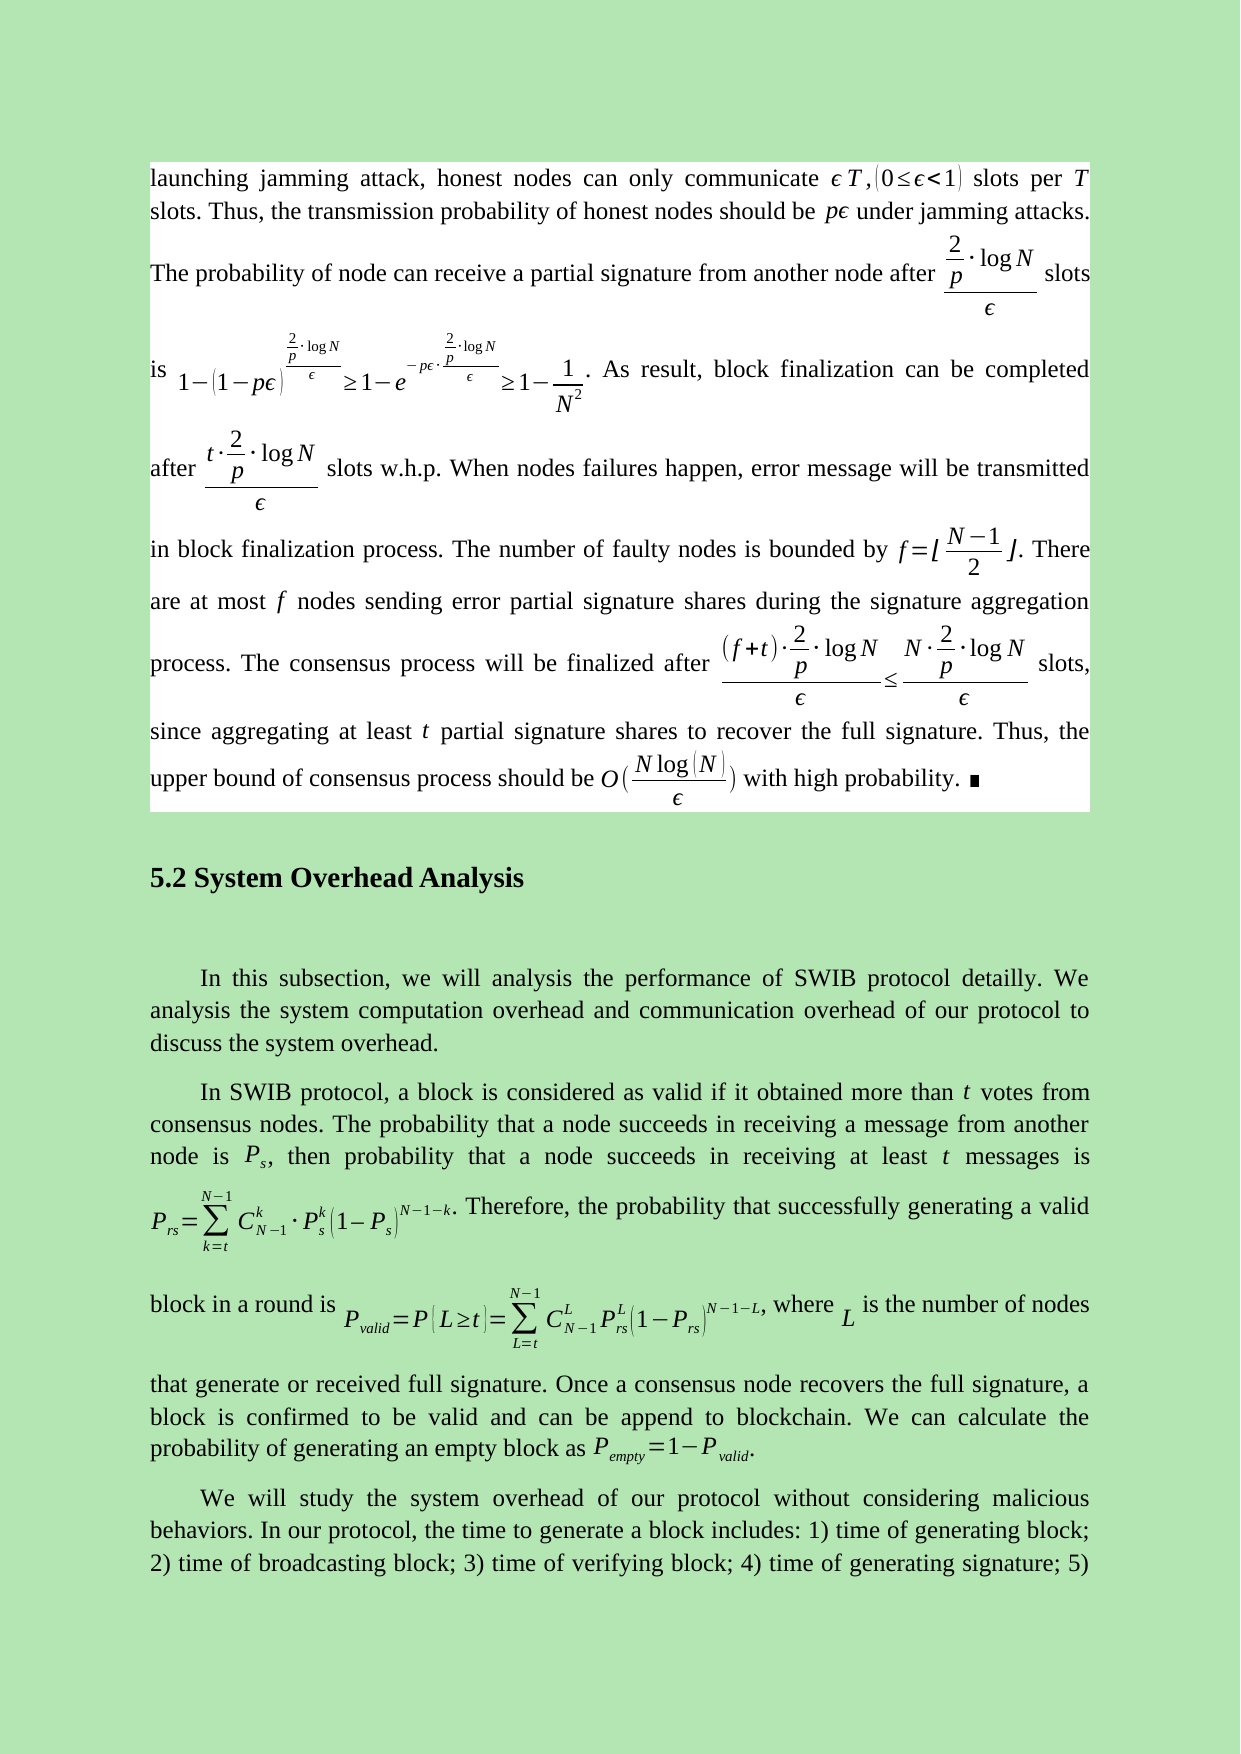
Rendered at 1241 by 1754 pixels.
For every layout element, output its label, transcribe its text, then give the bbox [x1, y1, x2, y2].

text In this subsection, we will analysis the performance of SWIB protocol detailly. We analysis the system computation overhead and communication overhead of our protocol to discuss the system overhead. [150, 961, 1090, 1058]
subtitle 5.2 System Overhead Analysis [150, 844, 1090, 909]
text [150, 1481, 1090, 1578]
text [150, 162, 1090, 812]
text In SWIB protocol, a block is considered as valid if it obtained more than votes from consensus nodes. The probability that a node succeeds in receiving a message from another node is , then probability that a node succeeds in receiving at least messages is . Therefore, the probability that successfully generating a valid block in a round is , where is the number of nodes that generate or received full signature. Once a consensus node recovers the full signature, a block is confirmed to be valid and can be append to blockchain. We can calculate the probability of generating an empty block as . [150, 1075, 1090, 1465]
